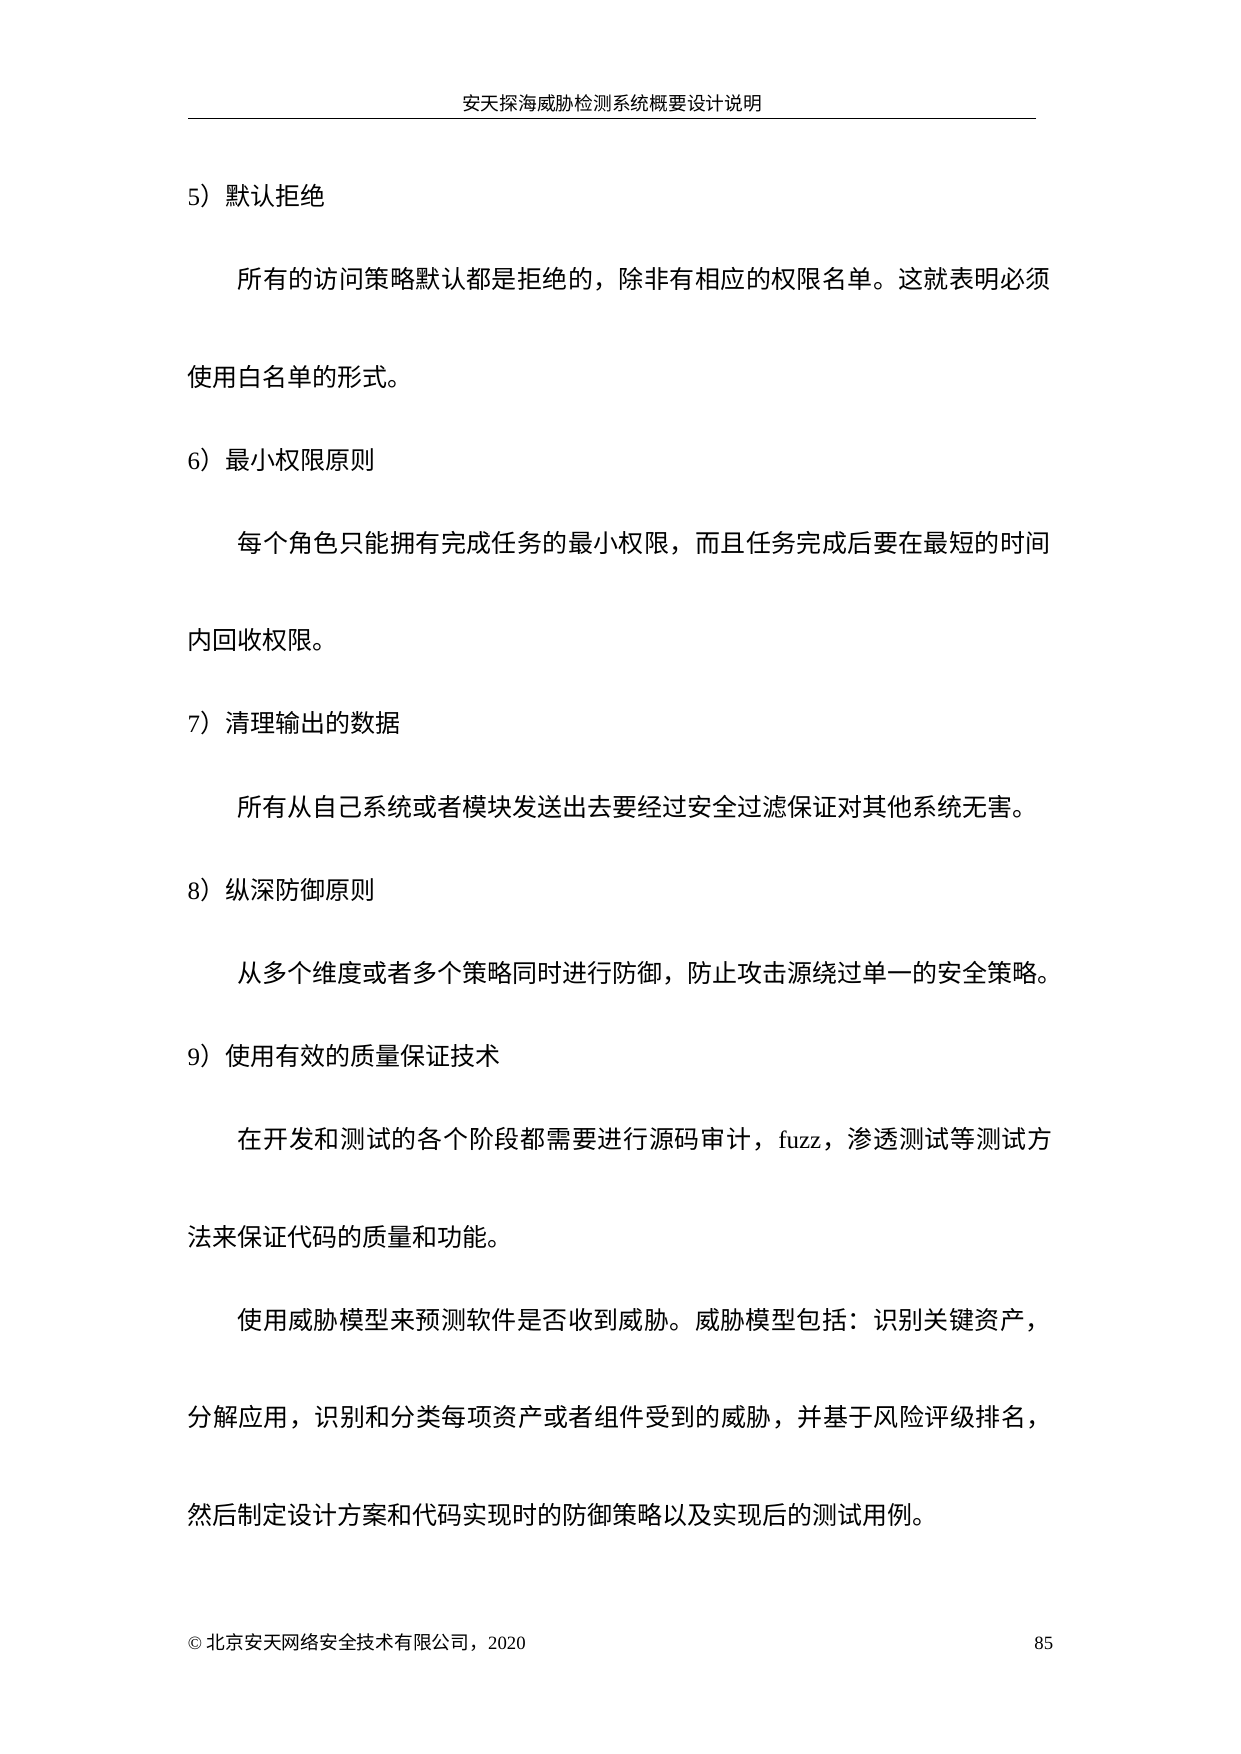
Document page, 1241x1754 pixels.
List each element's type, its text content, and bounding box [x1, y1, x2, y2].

text 7）清理输出的数据 [187, 689, 1053, 754]
text 8）纵深防御原则 [187, 856, 1053, 921]
text 9）使用有效的质量保证技术 [187, 1022, 1053, 1087]
text 从多个维度或者多个策略同时进行防御，防止攻击源绕过单一的安全策略。 [187, 939, 1053, 1004]
text 使用威胁模型来预测软件是否收到威胁。威胁模型包括：识别关键资产，分解应用，识别和分类每项资产或者组件受到的威胁，并基于风险评级排名，然后制定设计方案和代码实现时的防御策略以及实现后的测试用例。 [187, 1286, 1053, 1546]
text 所有的访问策略默认都是拒绝的，除非有相应的权限名单。这就表明必须使用白名单的形式。 [187, 245, 1053, 408]
text 在开发和测试的各个阶段都需要进行源码审计，fuzz，渗透测试等测试方法来保证代码的质量和功能。 [187, 1105, 1053, 1268]
text 所有从自己系统或者模块发送出去要经过安全过滤保证对其他系统无害。 [187, 773, 1053, 838]
text 6）最小权限原则 [187, 426, 1053, 491]
text 5）默认拒绝 [187, 162, 1053, 227]
text 每个角色只能拥有完成任务的最小权限，而且任务完成后要在最短的时间内回收权限。 [187, 509, 1053, 671]
